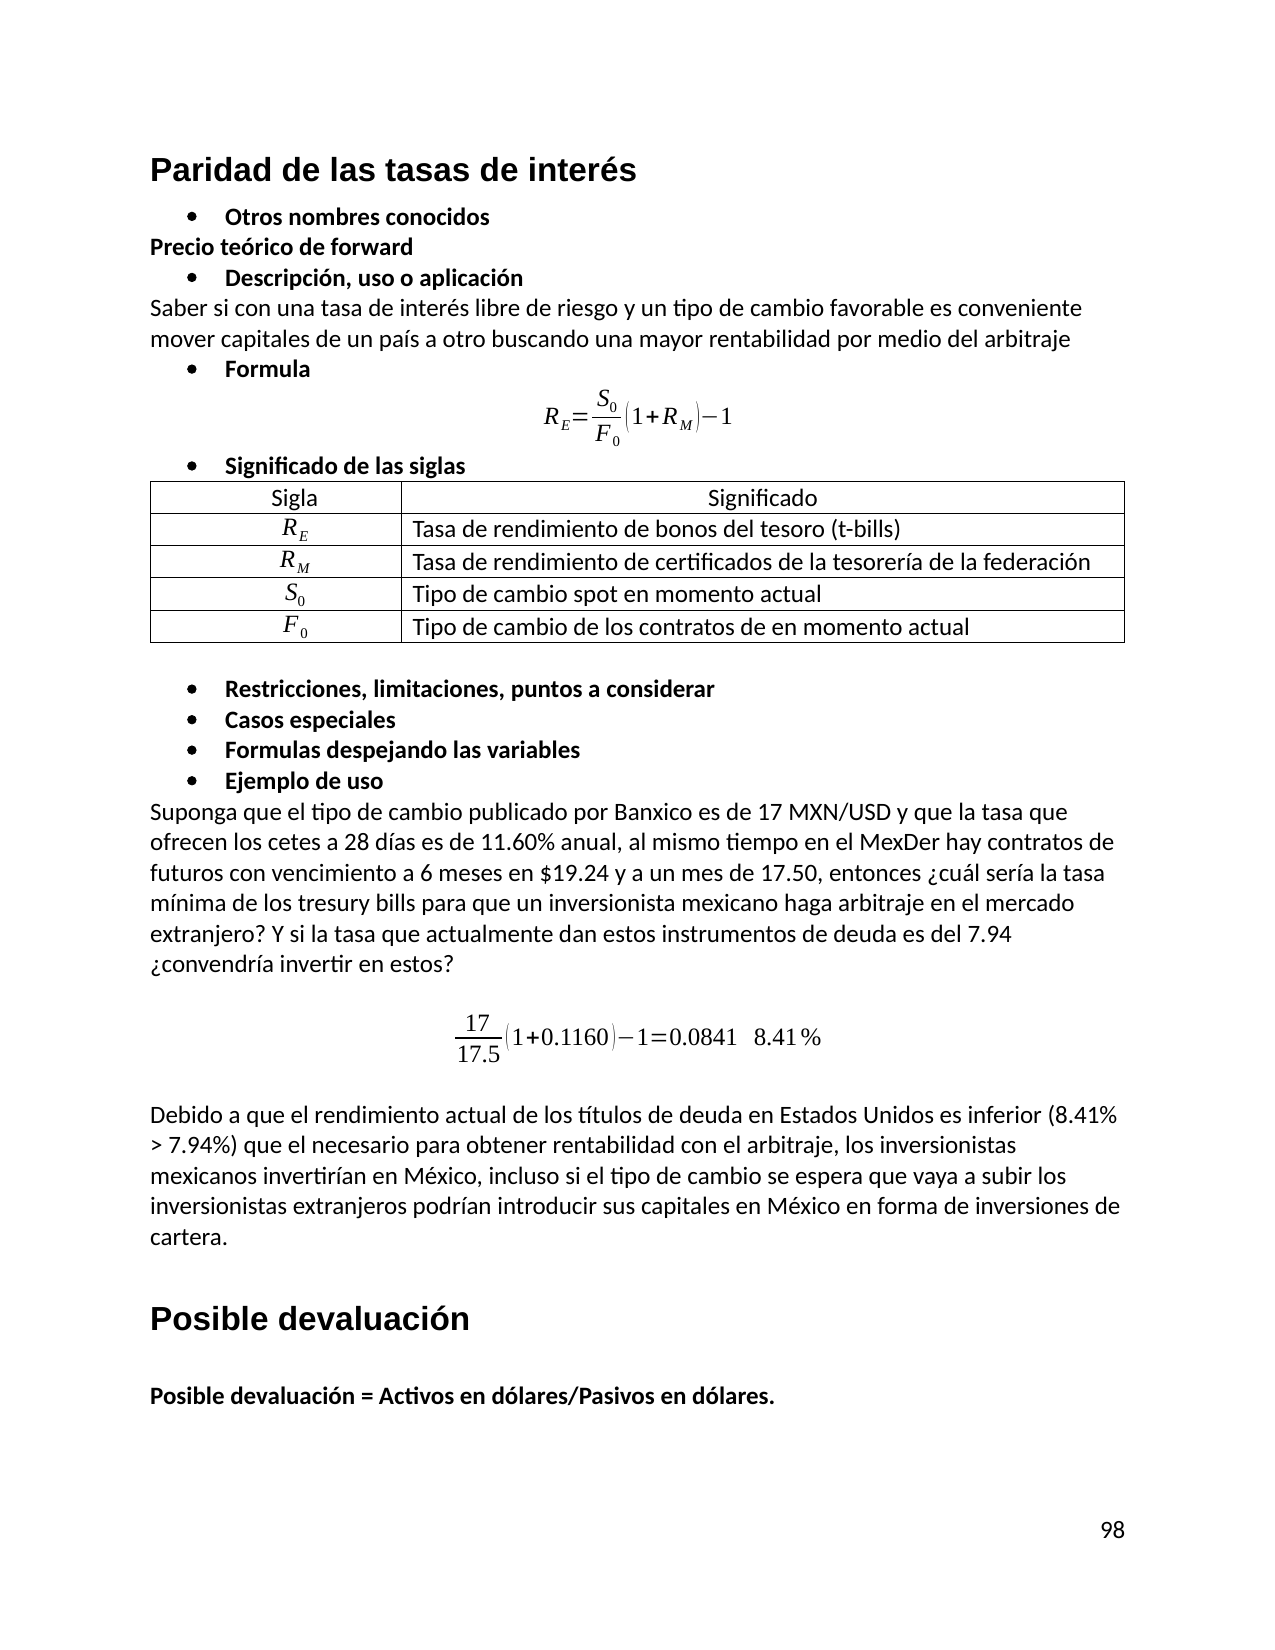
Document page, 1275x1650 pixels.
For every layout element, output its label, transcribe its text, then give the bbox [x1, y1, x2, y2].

list Restricciones, limitaciones, puntos a considerar [187, 674, 1125, 704]
list Formula [187, 353, 1125, 384]
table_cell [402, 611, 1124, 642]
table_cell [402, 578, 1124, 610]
list Ejemplo de uso [187, 765, 1125, 796]
list Casos especiales [187, 704, 1125, 735]
list Otros nombres conocidos [187, 201, 1125, 231]
text Precio teórico de forward [150, 231, 1125, 262]
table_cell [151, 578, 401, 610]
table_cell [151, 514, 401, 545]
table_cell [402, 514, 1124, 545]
text Debido a que el rendimiento actual de los títulos de deuda en Estados Unidos es inferior (8.41% > 7.94%) que el necesario para obtener rentabilidad con el arbitraje, los inversionistas mexicanos invertirían en México, incluso si el tipo de cambio se espera que vaya a subir los inversionistas extranjeros podrían introducir sus capitales en México en forma de inversiones de cartera. [150, 1099, 1125, 1251]
subtitle Paridad de las tasas de interés [150, 150, 1125, 188]
subtitle Posible devaluación [150, 1299, 1125, 1337]
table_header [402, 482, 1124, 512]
list Significado de las siglas [187, 450, 1125, 481]
list Formulas despejando las variables [187, 735, 1125, 765]
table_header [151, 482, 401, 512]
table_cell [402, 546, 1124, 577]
list Descripción, uso o aplicación [187, 262, 1125, 292]
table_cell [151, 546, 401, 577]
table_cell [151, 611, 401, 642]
text Saber si con una tasa de interés libre de riesgo y un tipo de cambio favorable es conveniente mover capitales de un país a otro buscando una mayor rentabilidad por medio del arbitraje [150, 292, 1125, 353]
text Suponga que el tipo de cambio publicado por Banxico es de 17 MXN/USD y que la tasa que ofrecen los cetes a 28 días es de 11.60% anual, al mismo tiempo en el MexDer hay contratos de futuros con vencimiento a 6 meses en $19.24 y a un mes de 17.50, entonces ¿cuál sería la tasa mínima de los tresury bills para que un inversionista mexicano haga arbitraje en el mercado extranjero? Y si la tasa que actualmente dan estos instrumentos de deuda es del 7.94 ¿convendría invertir en estos? [150, 796, 1125, 979]
text Posible devaluación = Activos en dólares/Pasivos en dólares. [150, 1380, 1125, 1411]
